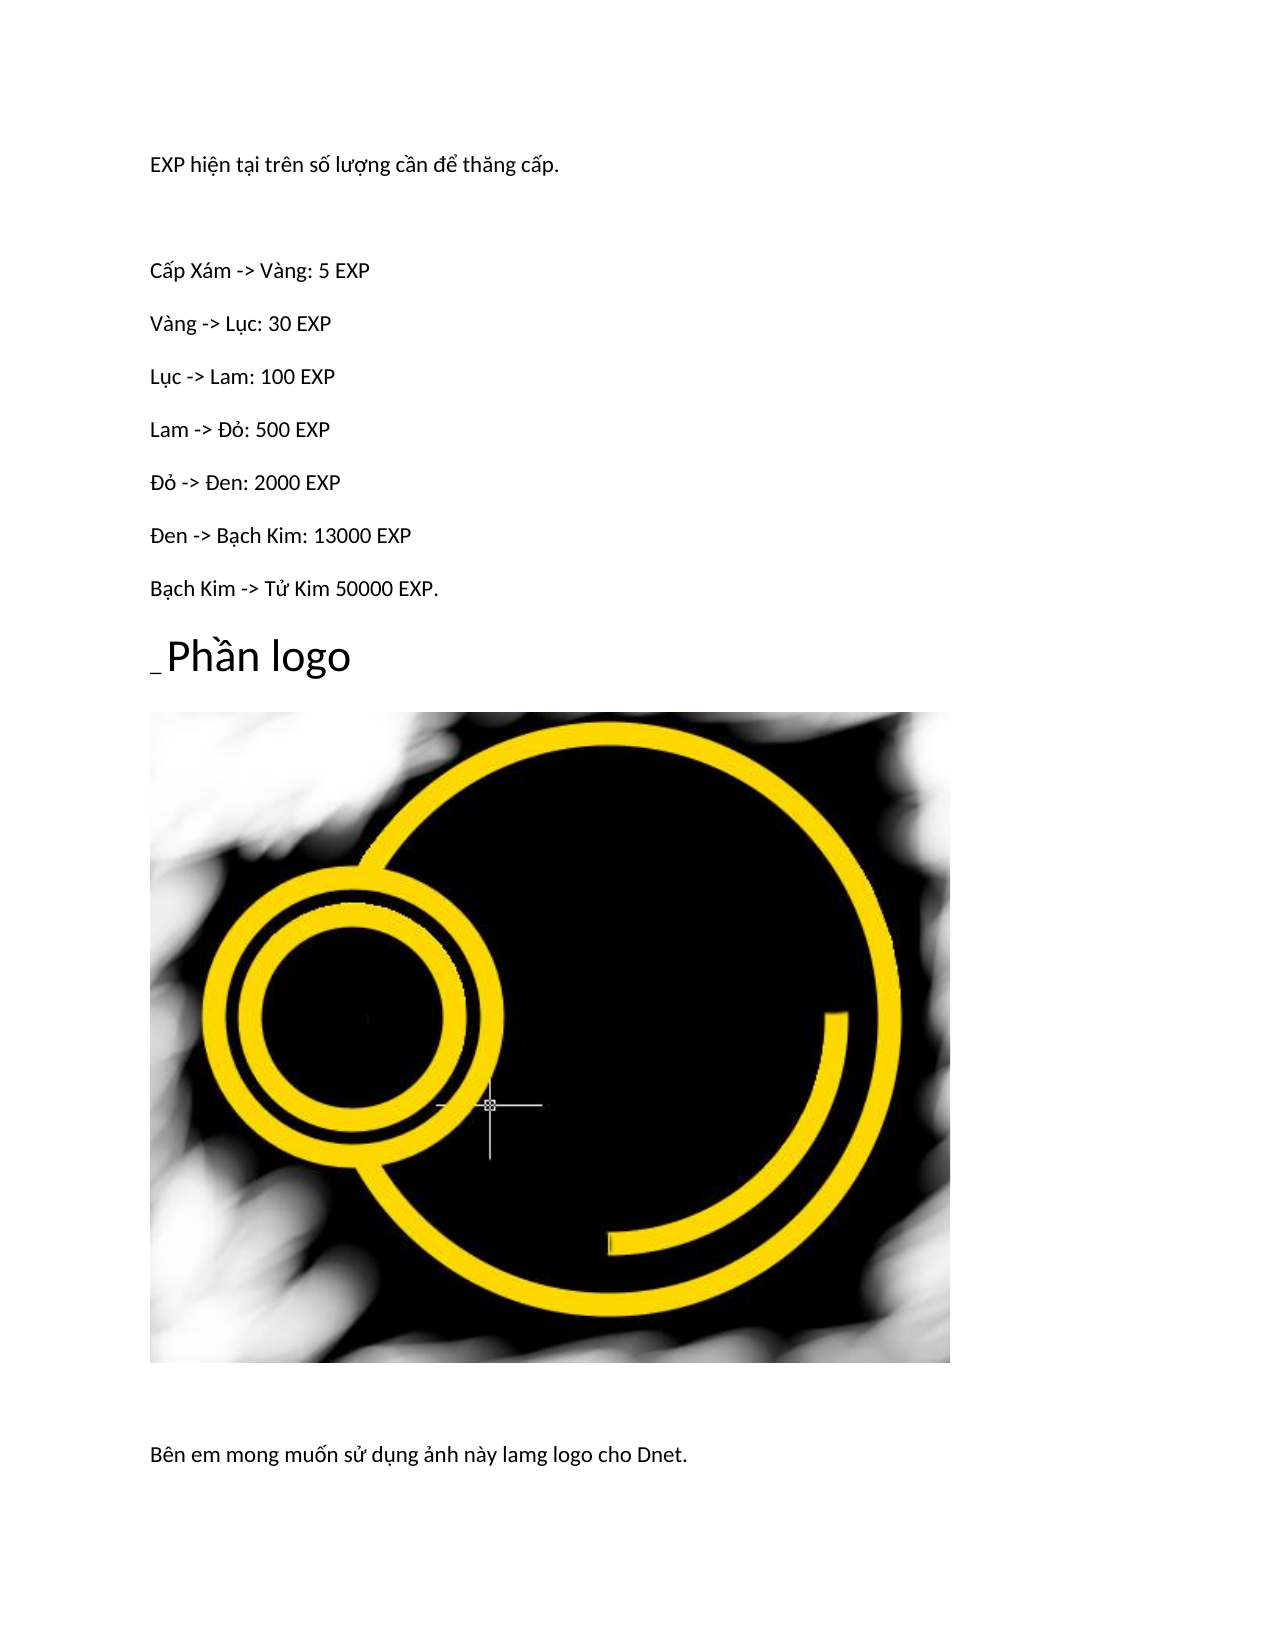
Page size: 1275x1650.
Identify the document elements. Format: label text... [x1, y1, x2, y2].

text Vàng -> Lục: 30 EXP [150, 309, 1125, 337]
text Đen -> Bạch Kim: 13000 EXP [150, 521, 1125, 549]
text Bên em mong muốn sử dụng ảnh này lamg logo cho Dnet. [150, 1440, 1125, 1468]
text Cấp Xám -> Vàng: 5 EXP [150, 256, 1125, 284]
text Lục -> Lam: 100 EXP [150, 362, 1125, 390]
text EXP hiện tại trên số lượng cần để thăng cấp. [150, 150, 1125, 178]
text _ Phần logo [150, 627, 1125, 683]
text Đỏ -> Đen: 2000 EXP [150, 468, 1125, 496]
picture [150, 712, 951, 1363]
text Lam -> Đỏ: 500 EXP [150, 415, 1125, 443]
text Bạch Kim -> Tử Kim 50000 EXP. [150, 574, 1125, 602]
